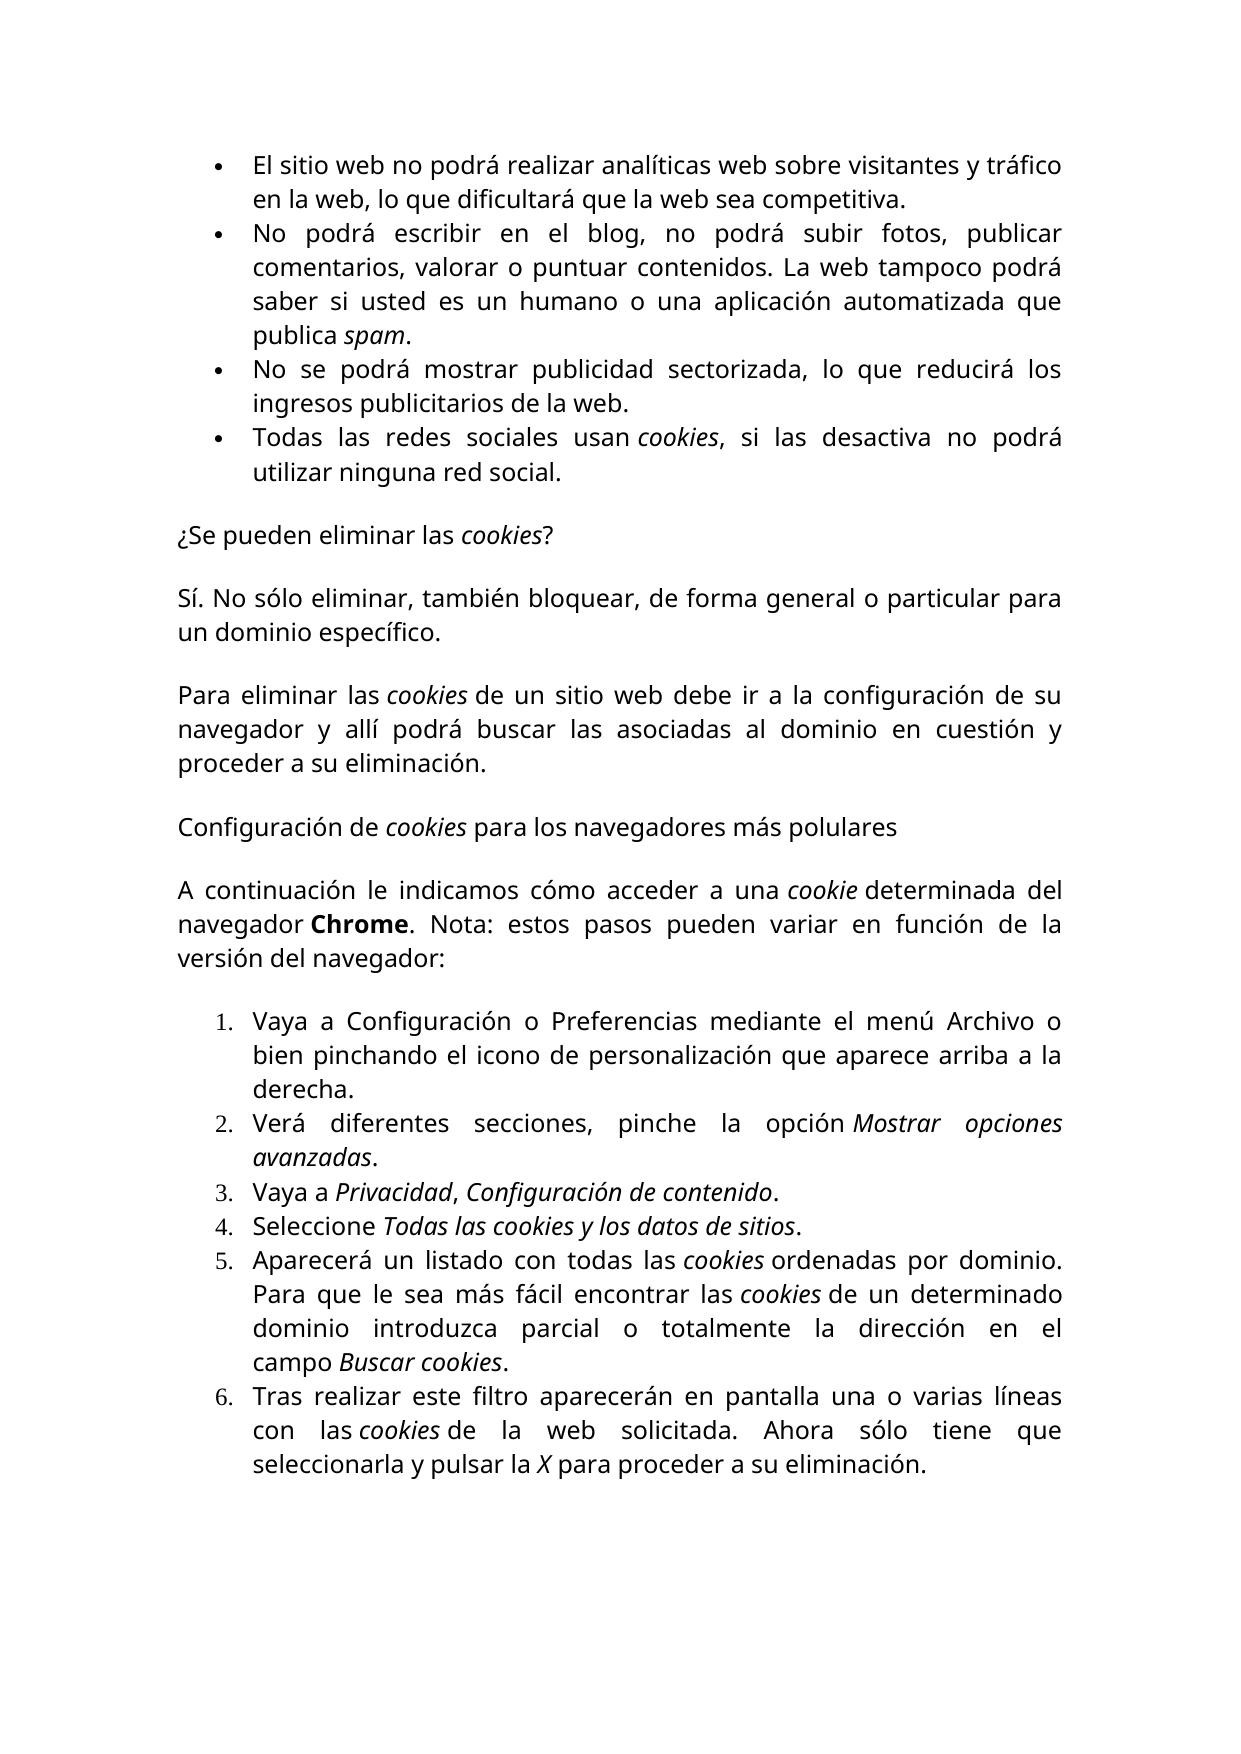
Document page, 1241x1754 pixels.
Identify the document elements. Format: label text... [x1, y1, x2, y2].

text Configuración de cookies para los navegadores más polulares [177, 809, 1063, 843]
text Sí. No sólo eliminar, también bloquear, de forma general o particular para un dominio específico. [177, 581, 1063, 649]
list Todas las redes sociales usan cookies, si las desactiva no podrá utilizar ninguna red social. [215, 420, 1063, 488]
list Verá diferentes secciones, pinche la opción Mostrar opciones avanzadas. [215, 1106, 1063, 1174]
list No se podrá mostrar publicidad sectorizada, lo que reducirá los ingresos publicitarios de la web. [215, 352, 1063, 420]
text A continuación le indicamos cómo acceder a una cookie determinada del navegador Chrome. Nota: estos pasos pueden variar en función de la versión del navegador: [177, 872, 1063, 975]
list El sitio web no podrá realizar analíticas web sobre visitantes y tráfico en la web, lo que dificultará que la web sea competitiva. [215, 148, 1063, 216]
list Aparecerá un listado con todas las cookies ordenadas por dominio. Para que le sea más fácil encontrar las cookies de un determinado dominio introduzca parcial o totalmente la dirección en el campo Buscar cookies. [215, 1242, 1063, 1378]
list Vaya a Privacidad, Configuración de contenido. [215, 1174, 1063, 1208]
list Seleccione Todas las cookies y los datos de sitios. [215, 1208, 1063, 1242]
list No podrá escribir en el blog, no podrá subir fotos, publicar comentarios, valorar o puntuar contenidos. La web tampoco podrá saber si usted es un humano o una aplicación automatizada que publica spam. [215, 216, 1063, 352]
text ¿Se pueden eliminar las cookies? [177, 517, 1063, 551]
text Para eliminar las cookies de un sitio web debe ir a la configuración de su navegador y allí podrá buscar las asociadas al dominio en cuestión y proceder a su eliminación. [177, 678, 1063, 780]
list Tras realizar este filtro aparecerán en pantalla una o varias líneas con las cookies de la web solicitada. Ahora sólo tiene que seleccionarla y pulsar la X para proceder a su eliminación. [215, 1378, 1063, 1481]
list Vaya a Configuración o Preferencias mediante el menú Archivo o bien pinchando el icono de personalización que aparece arriba a la derecha. [215, 1004, 1063, 1106]
